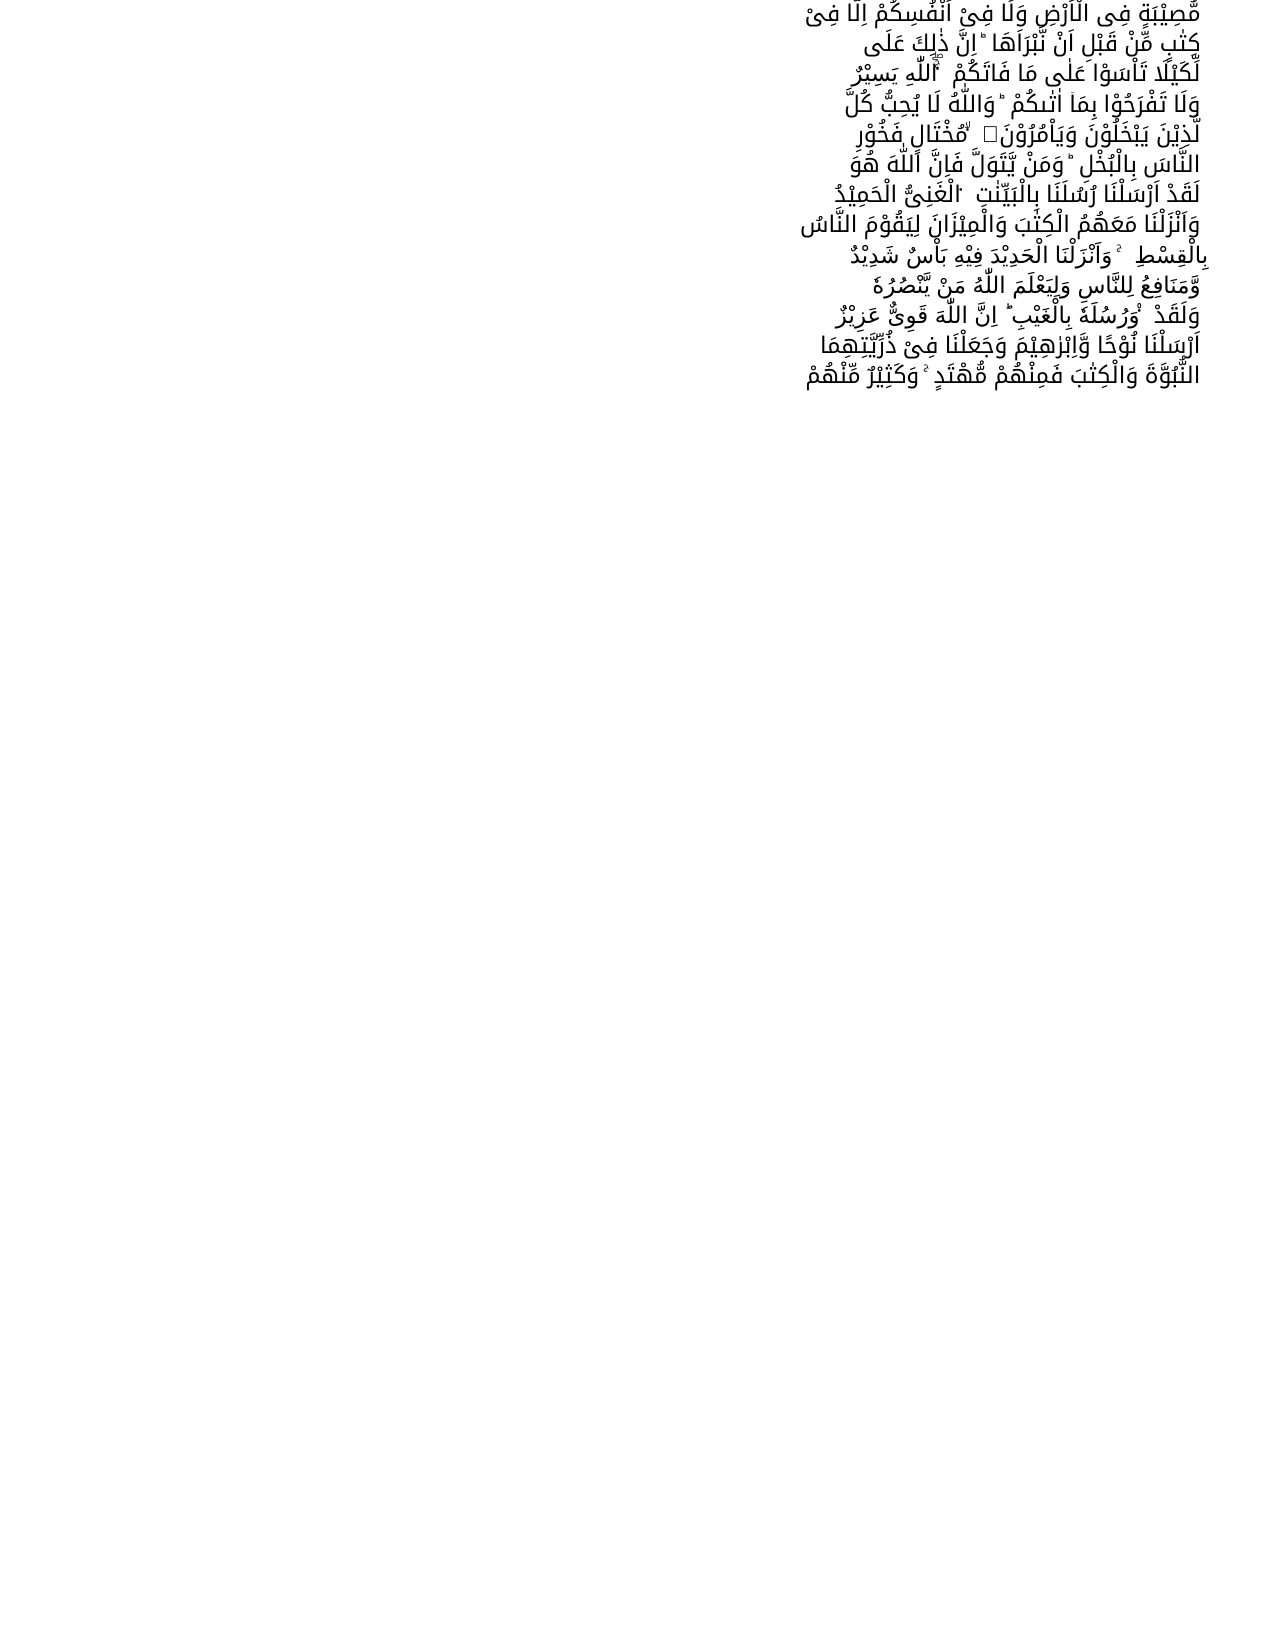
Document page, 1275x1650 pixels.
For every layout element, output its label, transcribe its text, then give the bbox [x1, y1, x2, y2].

text وَلَا تَفْرَحُوْا بِمَاۤ اٰتٰىكُمْ ؕ وَاللّٰهُ لَا یُحِبُّ كُلَّ [75, 91, 1200, 117]
text النَّاسَ بِالْبُخْلِ ؕ وَمَنْ یَّتَوَلَّ فَاِنَّ اللّٰهَ هُوَ [75, 151, 1200, 177]
text مُخْتَالٍ فَخُوْرِ ۟ۙ لَّذِیْنَ یَبْخَلُوْنَ وَیَاْمُرُوْنَ [75, 121, 1200, 147]
text الْغَنِیُّ الْحَمِیْدُ ۟ لَقَدْ اَرْسَلْنَا رُسُلَنَا بِالْبَیِّنٰتِ [75, 181, 1200, 208]
text النُّبُوَّةَ وَالْكِتٰبَ فَمِنْهُمْ مُّهْتَدٍ ۚ وَكَثِیْرٌ مِّنْهُمْ [75, 362, 1200, 389]
text كِتٰبٍ مِّنْ قَبْلِ اَنْ نَّبْرَاَهَا ؕ اِنَّ ذٰلِكَ عَلَی [75, 30, 1200, 57]
text بِالْقِسْطِ ۚ وَاَنْزَلْنَا الْحَدِیْدَ فِیْهِ بَاْسٌ شَدِیْدٌ [75, 242, 1200, 268]
text وَاَنْزَلْنَا مَعَهُمُ الْكِتٰبَ وَالْمِیْزَانَ لِیَقُوْمَ النَّاسُ [75, 211, 1200, 238]
text مُّصِیْبَةٍ فِی الْاَرْضِ وَلَا فِیْۤ اَنْفُسِكُمْ اِلَّا فِیْ [75, 0, 1200, 26]
text وَّمَنَافِعُ لِلنَّاسِ وَلِیَعْلَمَ اللّٰهُ مَنْ یَّنْصُرُهٗ [75, 272, 1200, 298]
text اللّٰهِ یَسِیْرٌ ۟ۚۖ لِّكَیْلَا تَاْسَوْا عَلٰی مَا فَاتَكُمْ [75, 60, 1200, 87]
text اَرْسَلْنَا نُوْحًا وَّاِبْرٰهِیْمَ وَجَعَلْنَا فِیْ ذُرِّیَّتِهِمَا [75, 332, 1200, 359]
text وَرُسُلَهٗ بِالْغَیْبِ ؕ اِنَّ اللّٰهَ قَوِیٌّ عَزِیْزٌ ۟۠ وَلَقَدْ [75, 302, 1200, 328]
